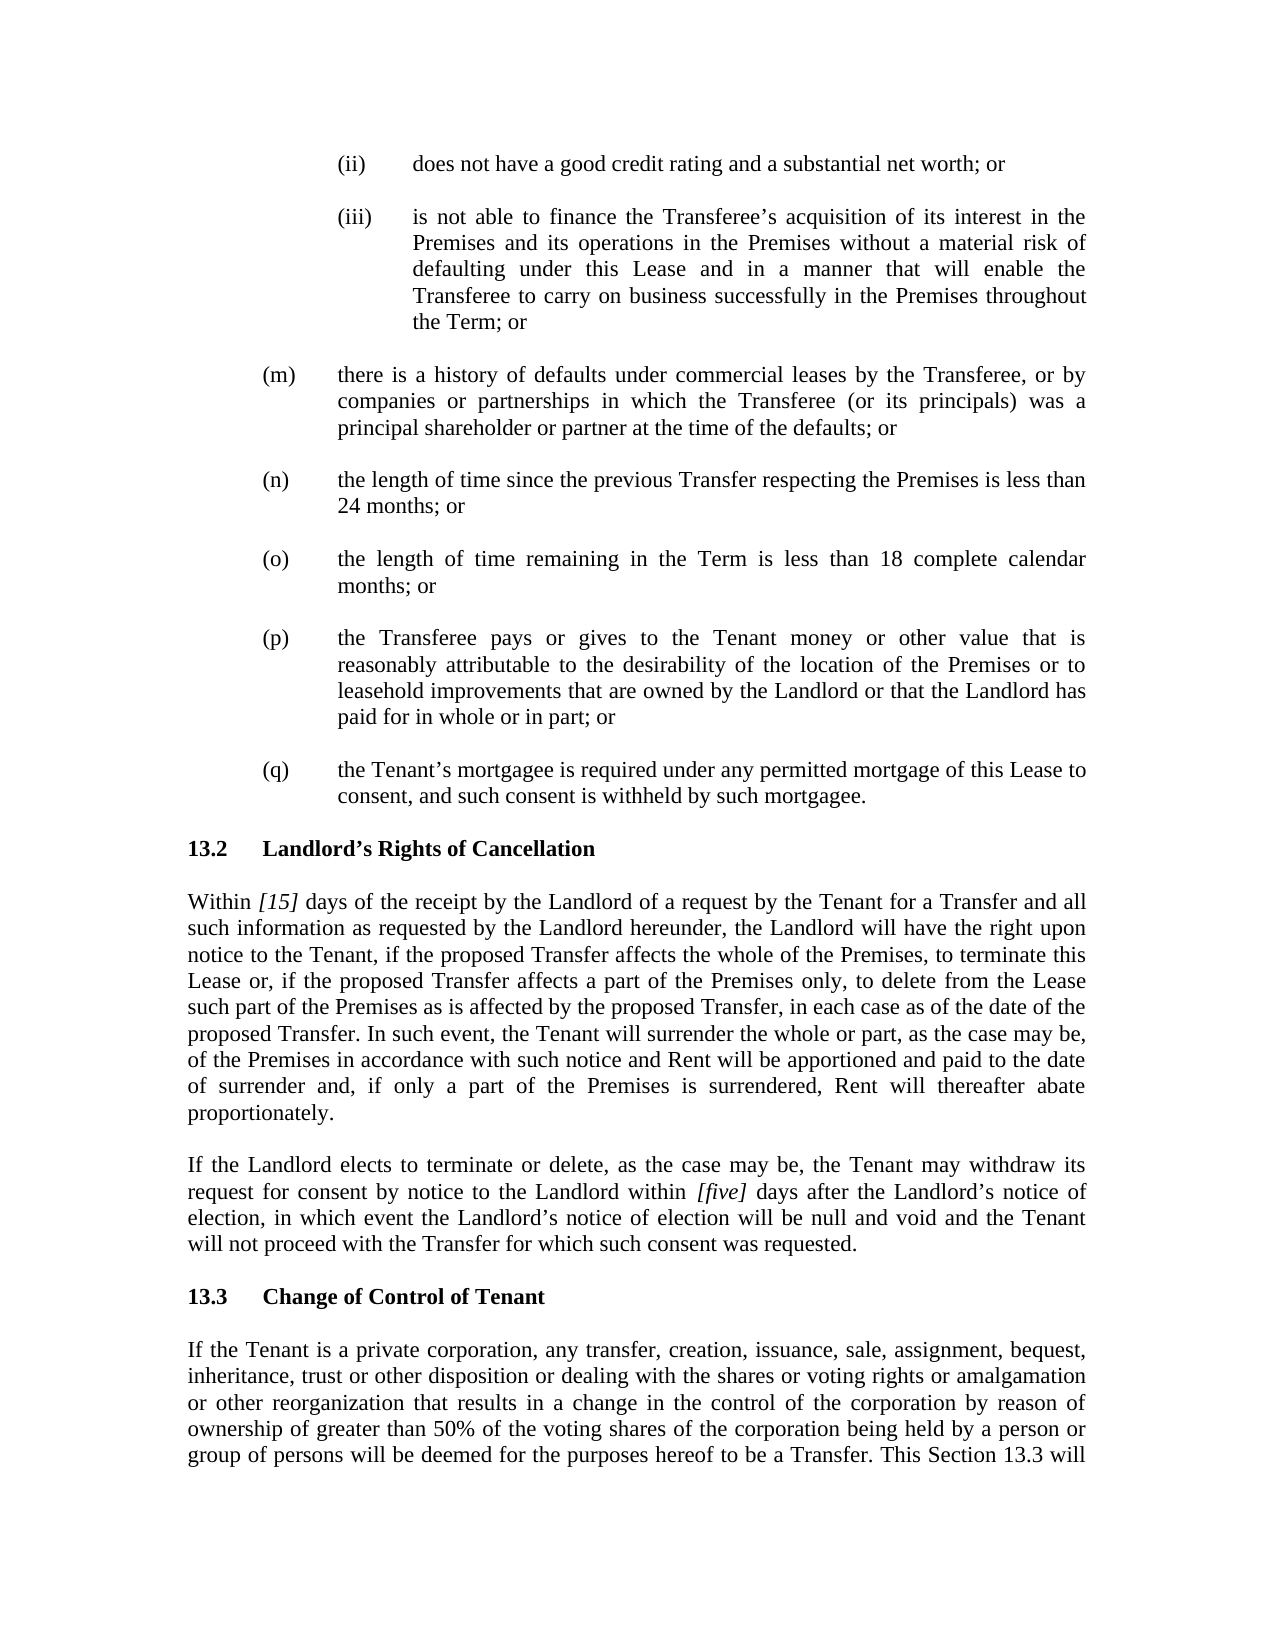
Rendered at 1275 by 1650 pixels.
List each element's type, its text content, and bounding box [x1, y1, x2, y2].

text (n) the length of time since the previous Transfer respecting the Premises is less than 24 months; or [187, 466, 1087, 519]
text (o) the length of time remaining in the Term is less than 18 complete calendar months or [187, 545, 1087, 598]
text (iii) is not able to finance the Transferee’s acquisition of its interest in the Premises and its operations in the Premises without a material risk of defaulting under this Lease and in a manner that will enable the Transferee to carry on business successfully in the Premises throughout the Term; or [187, 203, 1087, 334]
text 13.2 Landlord’s Rights of Cancellation [187, 835, 1087, 862]
text (ii) does not have a good credit rating and a substantial net worth; or [187, 150, 1087, 176]
text (p) the Transferee pays or gives to the Tenant money or other value that is reasonably attributable to the desirability of the location of the Premises or to leasehold improvements that are owned by the Landlord or that the Landlord has paid for in whole or in part; or [187, 624, 1087, 730]
text (m) there is a history of defaults under commercial leases by the Transferee, or by companies or partnerships in which the Transferee (or its principals) was a principal shareholder or partner at the time of the defaults or [187, 361, 1087, 440]
text (q) the Tenant’s mortgagee is required under any permitted mortgage of this Lease to consent, and such consent is withheld by such mortgagee. [187, 756, 1087, 809]
text If the Landlord elects to terminate or delete, as the case may be, the Tenant may withdraw its request for consent by notice to the Landlord within [five] days after the Landlord’s notice of election, in which event the Landlord’s notice of election will be null and void and the Tenant will not proceed with the Transfer for which such consent was requested. [187, 1151, 1087, 1257]
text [187, 1336, 1087, 1468]
text 13.3 Change of Control of Tenant [187, 1283, 1087, 1309]
text Within [15] days of the receipt by the Landlord of a request by the Tenant for a Transfer and all such information as requested by the Landlord hereunder, the Landlord will have the right upon notice to the Tenant, if the proposed Transfer affects the whole of the Premises, to terminate this Lease or, if the proposed Transfer affects a part of the Premises only, to delete from the Lease such part of the Premises as is affected by the proposed Transfer, in each case as of the date of the proposed Transfer. In such event, the Tenant will surrender the whole or part, as the case may be, of the Premises in accordance with such notice and Rent will be apportioned and paid to the date of surrender and, if only a part of the Premises is surrendered, Rent will thereafter abate proportionately. [187, 888, 1087, 1125]
